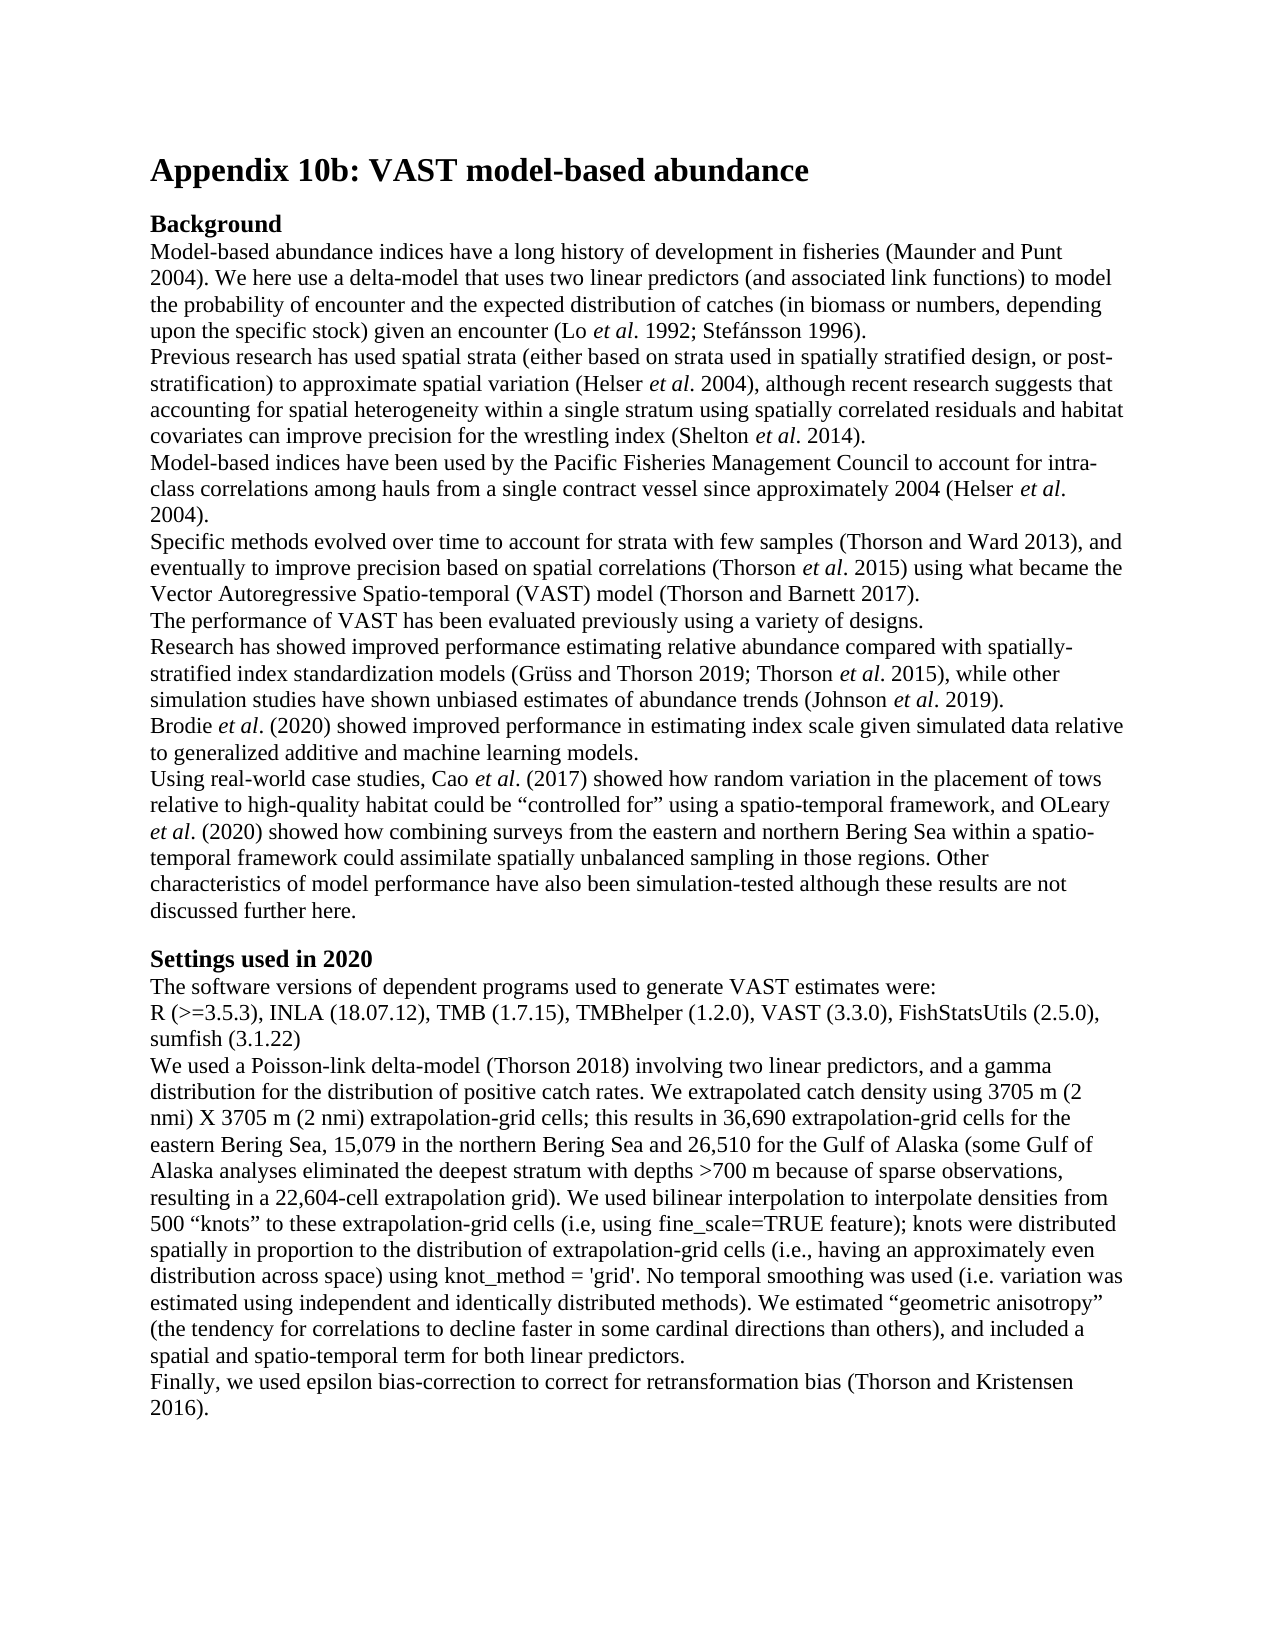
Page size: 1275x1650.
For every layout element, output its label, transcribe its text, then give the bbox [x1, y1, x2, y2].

subtitle Appendix 10b: VAST model-based abundance [150, 150, 1125, 188]
text The performance of VAST has been evaluated previously using a variety of designs. Research has showed improved performance estimating relative abundance compared with spatially-stratified index standardization models (Grüss and Thorson 2019; Thorson et al. 2015), while other simulation studies have shown unbiased estimates of abundance trends (Johnson et al. 2019). Brodie et al. (2020) showed improved performance in estimating index scale given simulated data relative to generalized additive and machine learning models. Using real-world case studies, Cao et al. (2017) showed how random variation in the placement of tows relative to high-quality habitat could be “controlled for” using a spatio-temporal framework, and OLeary et al. (2020) showed how combining surveys from the eastern and northern Bering Sea within a spatio-temporal framework could assimilate spatially unbalanced sampling in those regions. Other characteristics of model performance have also been simulation-tested although these results are not discussed further here. [150, 607, 1125, 923]
subtitle Background [150, 209, 1125, 238]
text R (>=3.5.3), INLA (18.07.12), TMB (1.7.15), TMBhelper (1.2.0), VAST (3.3.0), FishStatsUtils (2.5.0), sumfish (3.1.22) [150, 999, 1125, 1052]
text We used a Poisson-link delta-model (Thorson 2018) involving two linear predictors, and a gamma distribution for the distribution of positive catch rates. We extrapolated catch density using 3705 m (2 nmi) X 3705 m (2 nmi) extrapolation-grid cells; this results in 36,690 extrapolation-grid cells for the eastern Bering Sea, 15,079 in the northern Bering Sea and 26,510 for the Gulf of Alaska (some Gulf of Alaska analyses eliminated the deepest stratum with depths >700 m because of sparse observations, resulting in a 22,604-cell extrapolation grid). We used bilinear interpolation to interpolate densities from 500 “knots” to these extrapolation-grid cells (i.e, using fine_scale=TRUE feature); knots were distributed spatially in proportion to the distribution of extrapolation-grid cells (i.e., having an approximately even distribution across space) using knot_method = 'grid'. No temporal smoothing was used (i.e. variation was estimated using independent and identically distributed methods). We estimated “geometric anisotropy” (the tendency for correlations to decline faster in some cardinal directions than others), and included a spatial and spatio-temporal term for both linear predictors. Finally, we used epsilon bias-correction to correct for retransformation bias (Thorson and Kristensen 2016). [150, 1052, 1125, 1421]
text The software versions of dependent programs used to generate VAST estimates were: [150, 973, 1125, 999]
text Model-based abundance indices have a long history of development in fisheries (Maunder and Punt 2004). We here use a delta-model that uses two linear predictors (and associated link functions) to model the probability of encounter and the expected distribution of catches (in biomass or numbers, depending upon the specific stock) given an encounter (Lo et al. 1992; Stefánsson 1996). Previous research has used spatial strata (either based on strata used in spatially stratified design, or post-stratification) to approximate spatial variation (Helser et al. 2004), although recent research suggests that accounting for spatial heterogeneity within a single stratum using spatially correlated residuals and habitat covariates can improve precision for the wrestling index (Shelton et al. 2014). Model-based indices have been used by the Pacific Fisheries Management Council to account for intra-class correlations among hauls from a single contract vessel since approximately 2004 (Helser et al. 2004). Specific methods evolved over time to account for strata with few samples (Thorson and Ward 2013), and eventually to improve precision based on spatial correlations (Thorson et al. 2015) using what became the Vector Autoregressive Spatio-temporal (VAST) model (Thorson and Barnett 2017). [150, 238, 1125, 607]
subtitle Settings used in 2020 [150, 944, 1125, 973]
